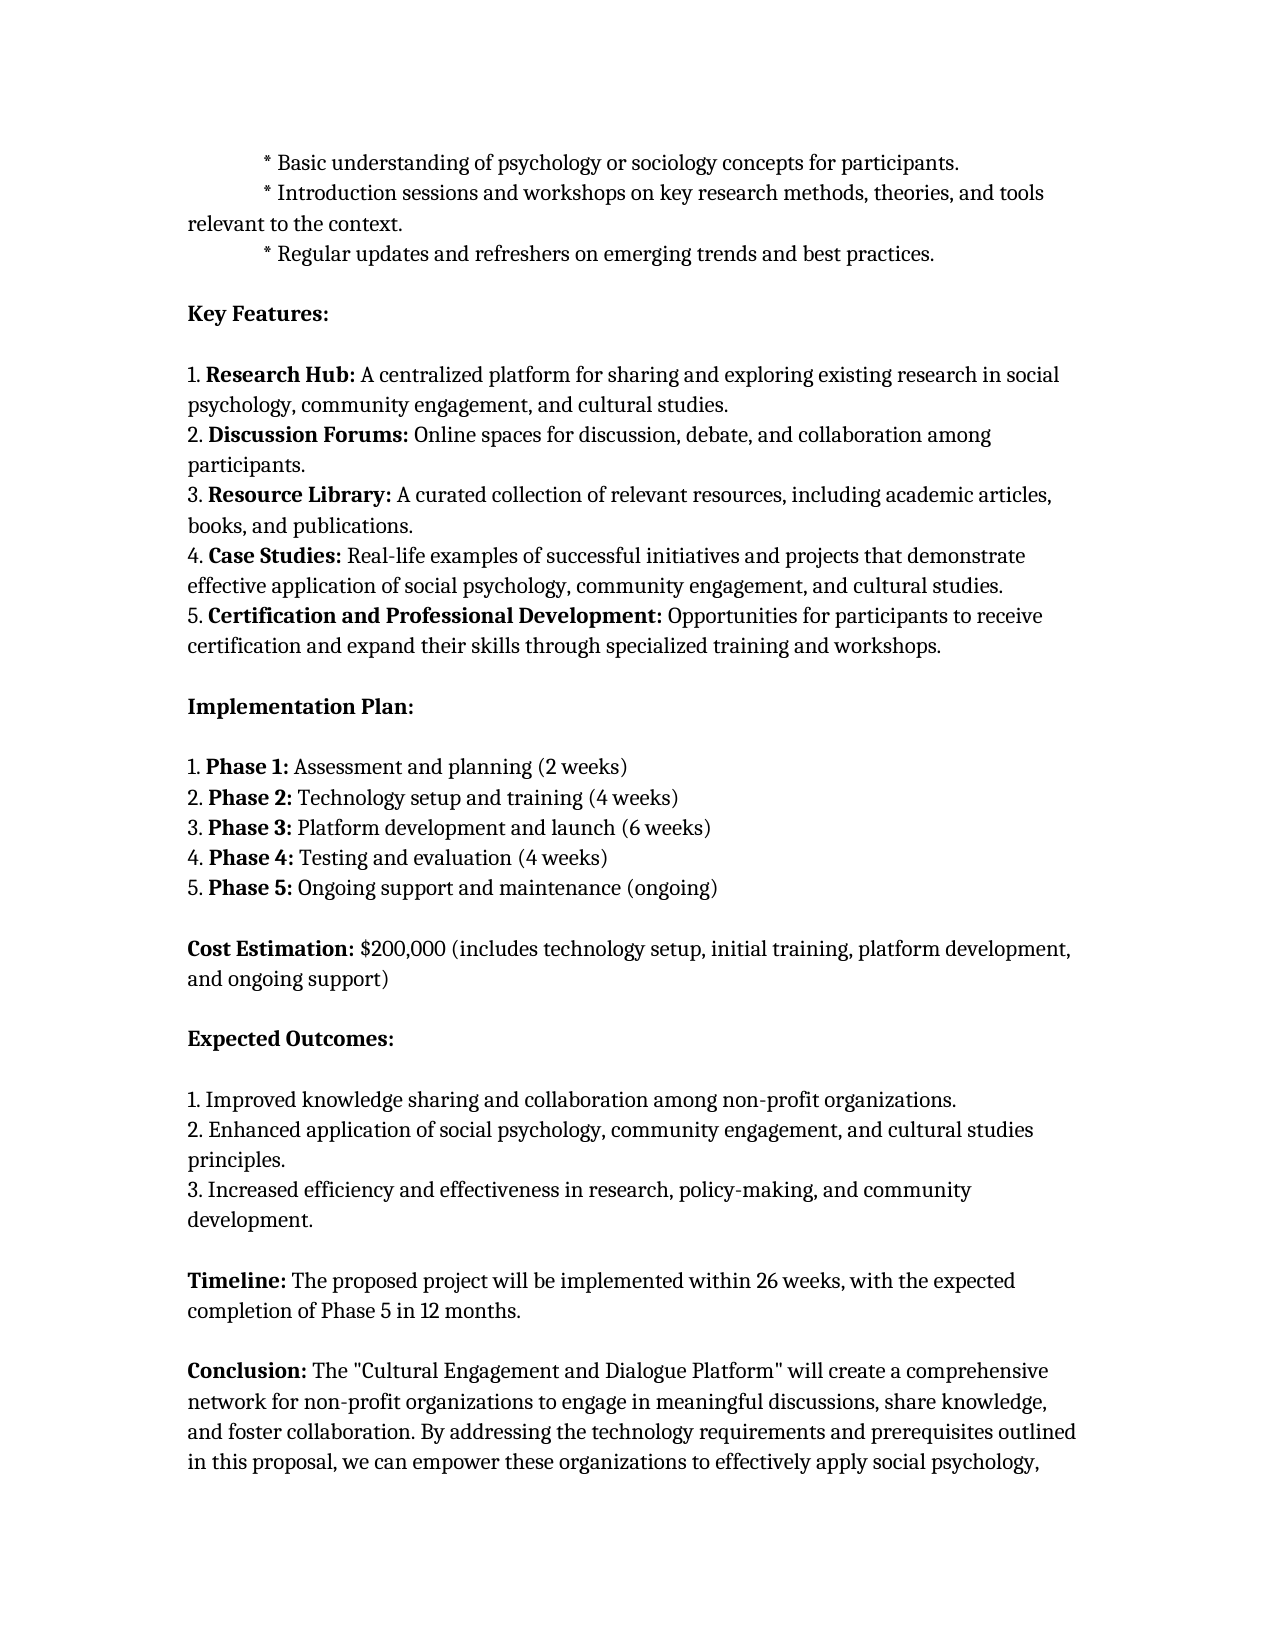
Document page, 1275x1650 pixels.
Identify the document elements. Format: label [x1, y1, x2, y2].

text [187, 150, 1087, 1475]
